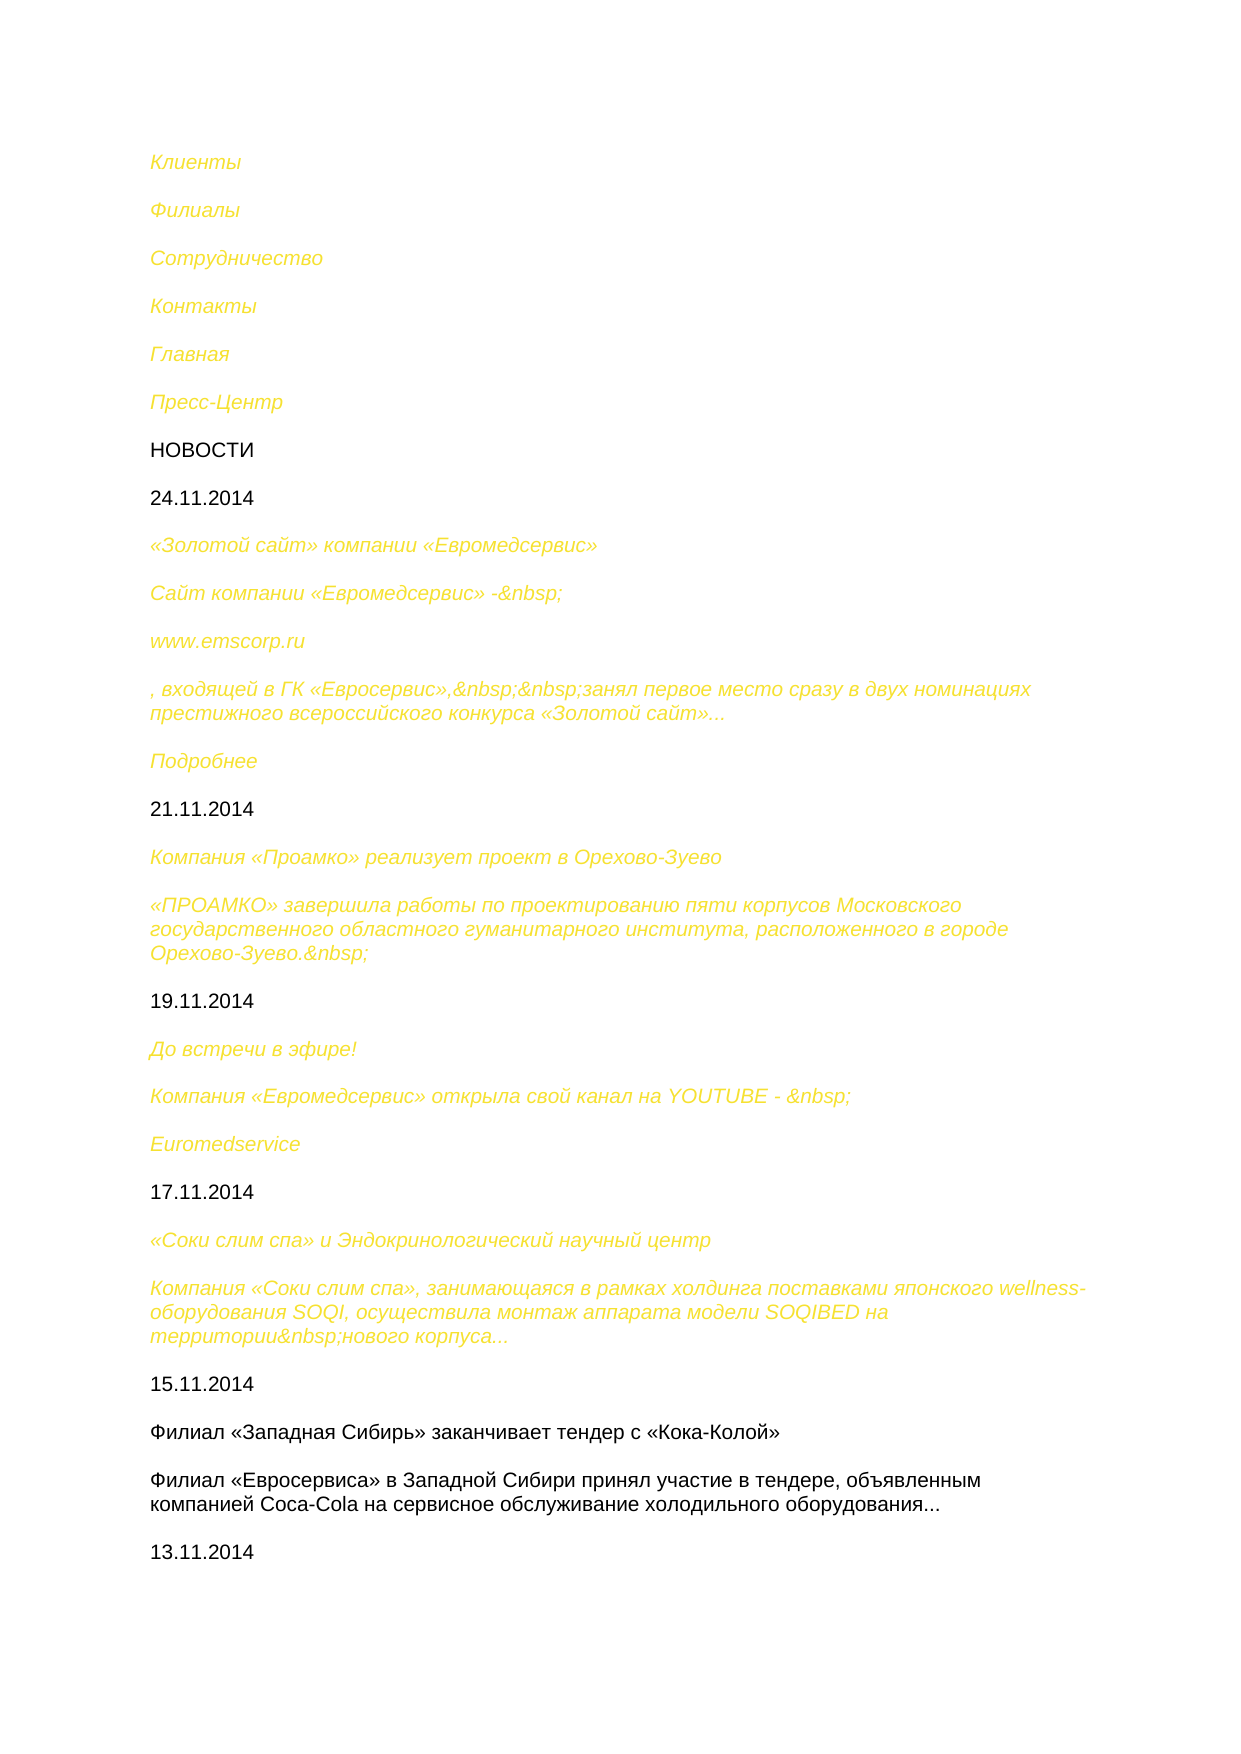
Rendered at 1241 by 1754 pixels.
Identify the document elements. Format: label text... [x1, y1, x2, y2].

text Сайт компании «Евромедсервис» -&nbsp; [150, 581, 1090, 605]
text Euromedservice [150, 1132, 1090, 1156]
text «Соки слим спа» и Эндокринологический научный центр [150, 1228, 1090, 1252]
text Филиал «Западная Сибирь» заканчивает тендер с «Кока-Колой» [150, 1420, 1090, 1444]
text Филиалы [150, 198, 1090, 222]
text Компания «Соки слим спа», занимающаяся в рамках холдинга поставками японского wellness-оборудования SOQI, осуществила монтаж аппарата модели SOQIBED на территории&nbsp;нового корпуса... [150, 1276, 1090, 1348]
text Пресс-Центр [150, 389, 1090, 413]
text 24.11.2014 [150, 485, 1090, 509]
text 15.11.2014 [150, 1372, 1090, 1396]
text Контакты [150, 294, 1090, 318]
text «Золотой сайт» компании «Евромедсервис» [150, 533, 1090, 557]
text 21.11.2014 [150, 797, 1090, 821]
text Клиенты [150, 150, 1090, 174]
text Компания «Проамко» реализует проект в Орехово-Зуево [150, 845, 1090, 869]
text 17.11.2014 [150, 1180, 1090, 1204]
text www.emscorp.ru [150, 629, 1090, 653]
text Компания «Евромедсервис» открыла свой канал на YOUTUBE - &nbsp; [150, 1084, 1090, 1108]
text , входящей в ГК «Евросервис»,&nbsp;&nbsp;занял первое место сразу в двух номинациях престижного всероссийского конкурса «Золотой сайт»... [150, 677, 1090, 725]
text До встречи в эфире! [150, 1036, 1090, 1060]
text Главная [150, 342, 1090, 366]
text 13.11.2014 [150, 1539, 1090, 1563]
text «ПРОАМКО» завершила работы по проектированию пяти корпусов Московского государственного областного гуманитарного института, расположенного в городе Орехово-Зуево.&nbsp; [150, 893, 1090, 964]
text Сотрудничество [150, 246, 1090, 270]
text 19.11.2014 [150, 988, 1090, 1012]
text Филиал «Евросервиса» в Западной Сибири принял участие в тендере, объявленным компанией Coca-Cola на сервисное обслуживание холодильного оборудования... [150, 1468, 1090, 1516]
text Подробнее [150, 749, 1090, 773]
text НОВОСТИ [150, 437, 1090, 461]
